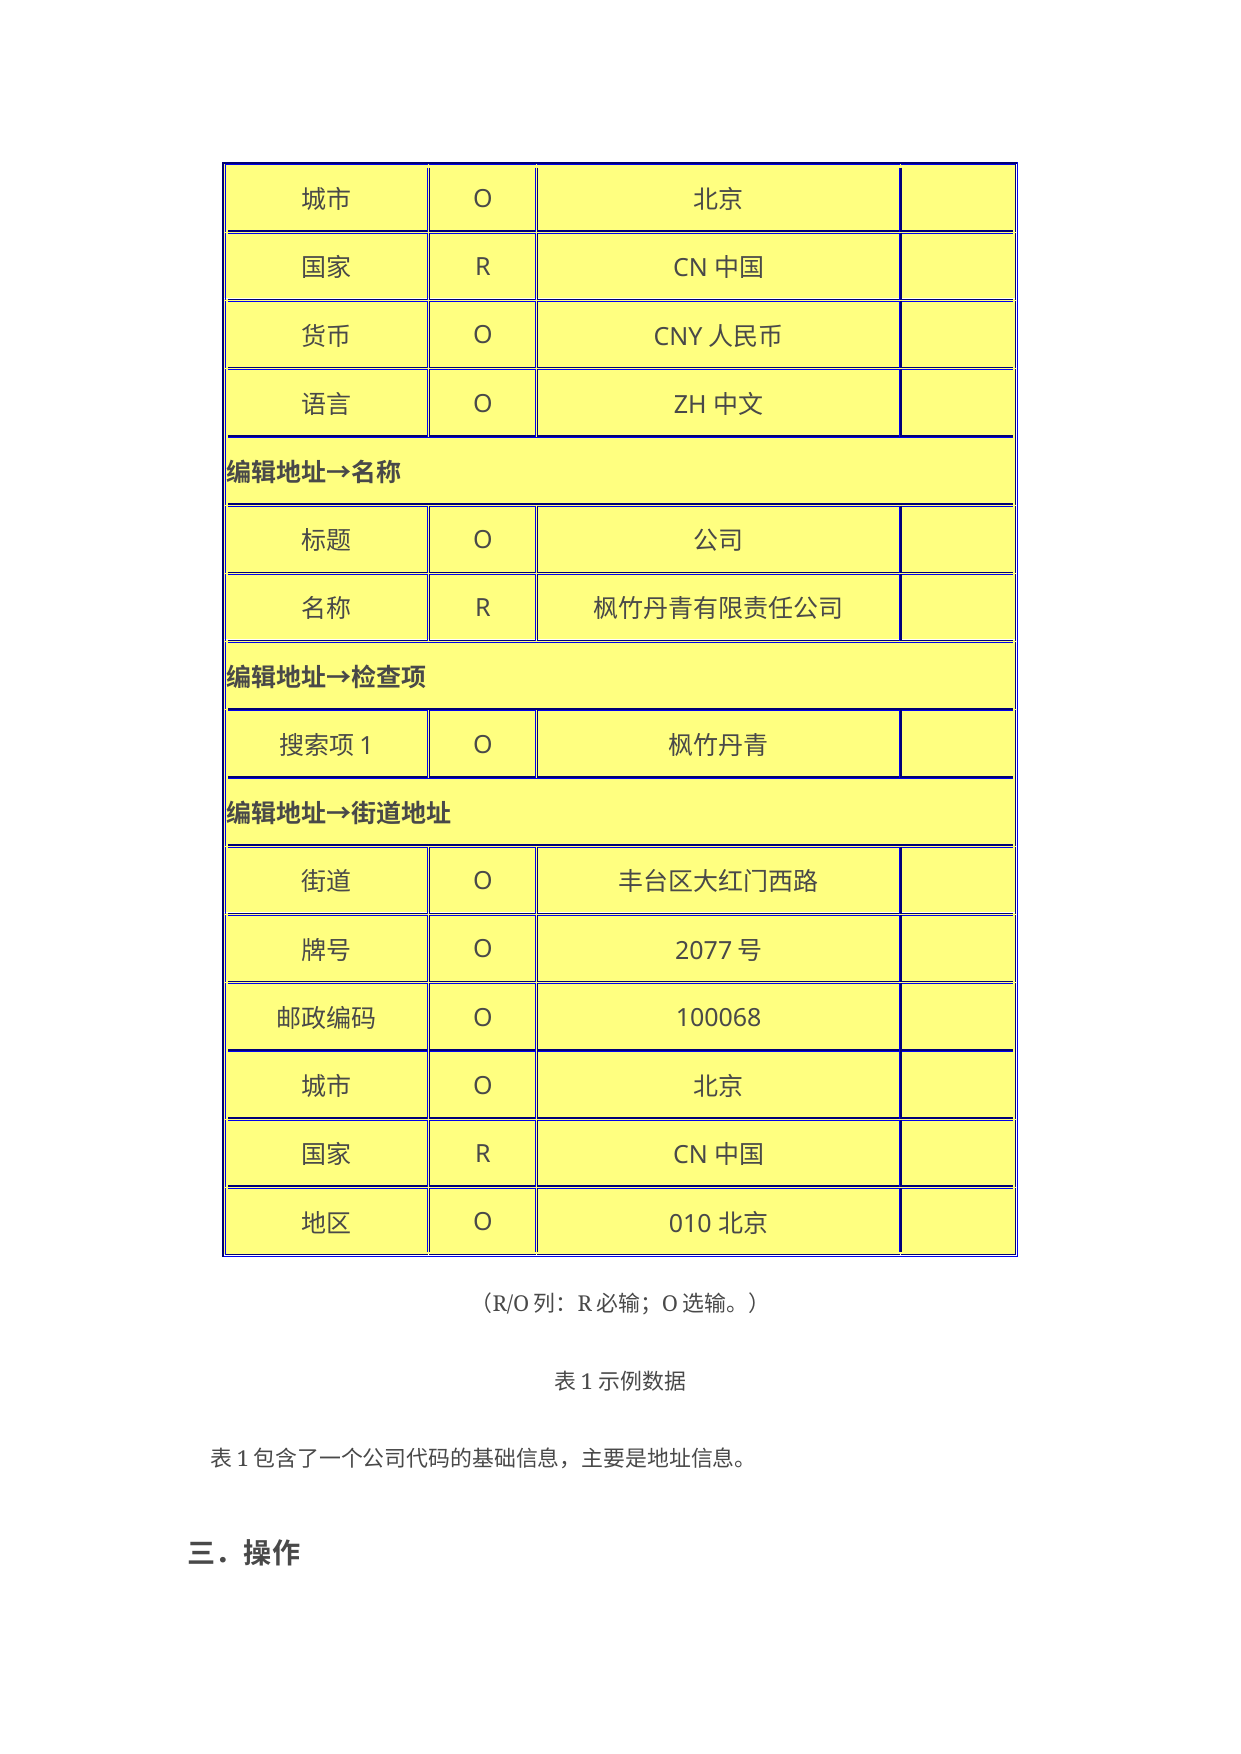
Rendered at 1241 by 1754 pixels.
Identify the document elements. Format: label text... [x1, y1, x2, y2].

table_cell 丰台区大红门西路 [538, 848, 899, 912]
table_cell 枫竹丹青有限责任公司 [538, 575, 899, 639]
table_cell 国家 [226, 230, 427, 298]
table_cell [900, 165, 1015, 230]
table_cell 100068 [538, 984, 899, 1049]
table_cell 地区 [226, 1185, 429, 1254]
table_cell 邮政编码 [224, 981, 429, 1049]
table_cell [902, 1117, 1015, 1185]
table_cell 街道 [226, 844, 427, 912]
table_cell O [430, 507, 535, 571]
table_cell CN 中国 [538, 1121, 899, 1185]
table_cell 货币 [226, 299, 427, 367]
text 表1 示例数据 [187, 1363, 1053, 1396]
table_cell [902, 503, 1015, 571]
table_cell [902, 913, 1015, 981]
table_cell O [430, 370, 535, 435]
table_cell [902, 844, 1015, 912]
table_cell O [429, 1189, 536, 1254]
table_cell [900, 367, 1016, 435]
table_cell R [430, 575, 535, 639]
table_cell 语言 [224, 367, 429, 435]
table_cell R [430, 234, 535, 298]
table_cell 国家 [226, 1117, 427, 1185]
table_cell [902, 571, 1015, 639]
table_cell 编辑地址→检查项 [226, 640, 1015, 708]
table_cell [902, 708, 1016, 776]
table_cell CNY 人民币 [538, 302, 899, 367]
table_cell [900, 981, 1016, 1049]
table_cell ZH 中文 [538, 370, 899, 435]
text 三．操作 [187, 1518, 1053, 1583]
table_cell [902, 299, 1015, 367]
table_cell 标题 [226, 503, 427, 571]
table_cell CN 中国 [538, 234, 899, 298]
table_cell O [430, 984, 535, 1049]
table_cell O [430, 711, 535, 776]
text （R/O列：R必输；O选输。） [187, 1286, 1053, 1318]
table_cell 编辑地址→名称 [226, 435, 1015, 503]
table_cell 搜索项1 [224, 708, 427, 776]
table_cell [902, 230, 1015, 298]
table_cell 名称 [226, 571, 427, 639]
table_cell 北京 [536, 165, 900, 230]
table_cell 公司 [538, 507, 899, 571]
table_cell O [430, 302, 535, 367]
table_cell 010 北京 [536, 1189, 900, 1254]
table_cell 城市 [226, 165, 429, 230]
table_cell O [430, 1052, 535, 1117]
text 表1包含了一个公司代码的基础信息，主要是地址信息。 [187, 1441, 1053, 1473]
table_cell 北京 [538, 1052, 899, 1117]
table_cell [902, 1049, 1015, 1117]
table_cell O [430, 848, 535, 912]
table_cell O [430, 916, 535, 981]
table_cell 城市 [226, 1049, 427, 1117]
table_cell 枫竹丹青 [538, 711, 899, 776]
table_cell O [429, 165, 536, 230]
table_cell 2077号 [538, 916, 899, 981]
table_cell R [430, 1121, 535, 1185]
table_cell 牌号 [226, 913, 427, 981]
table_cell [900, 1185, 1015, 1254]
table_cell 编辑地址→街道地址 [226, 776, 1015, 844]
